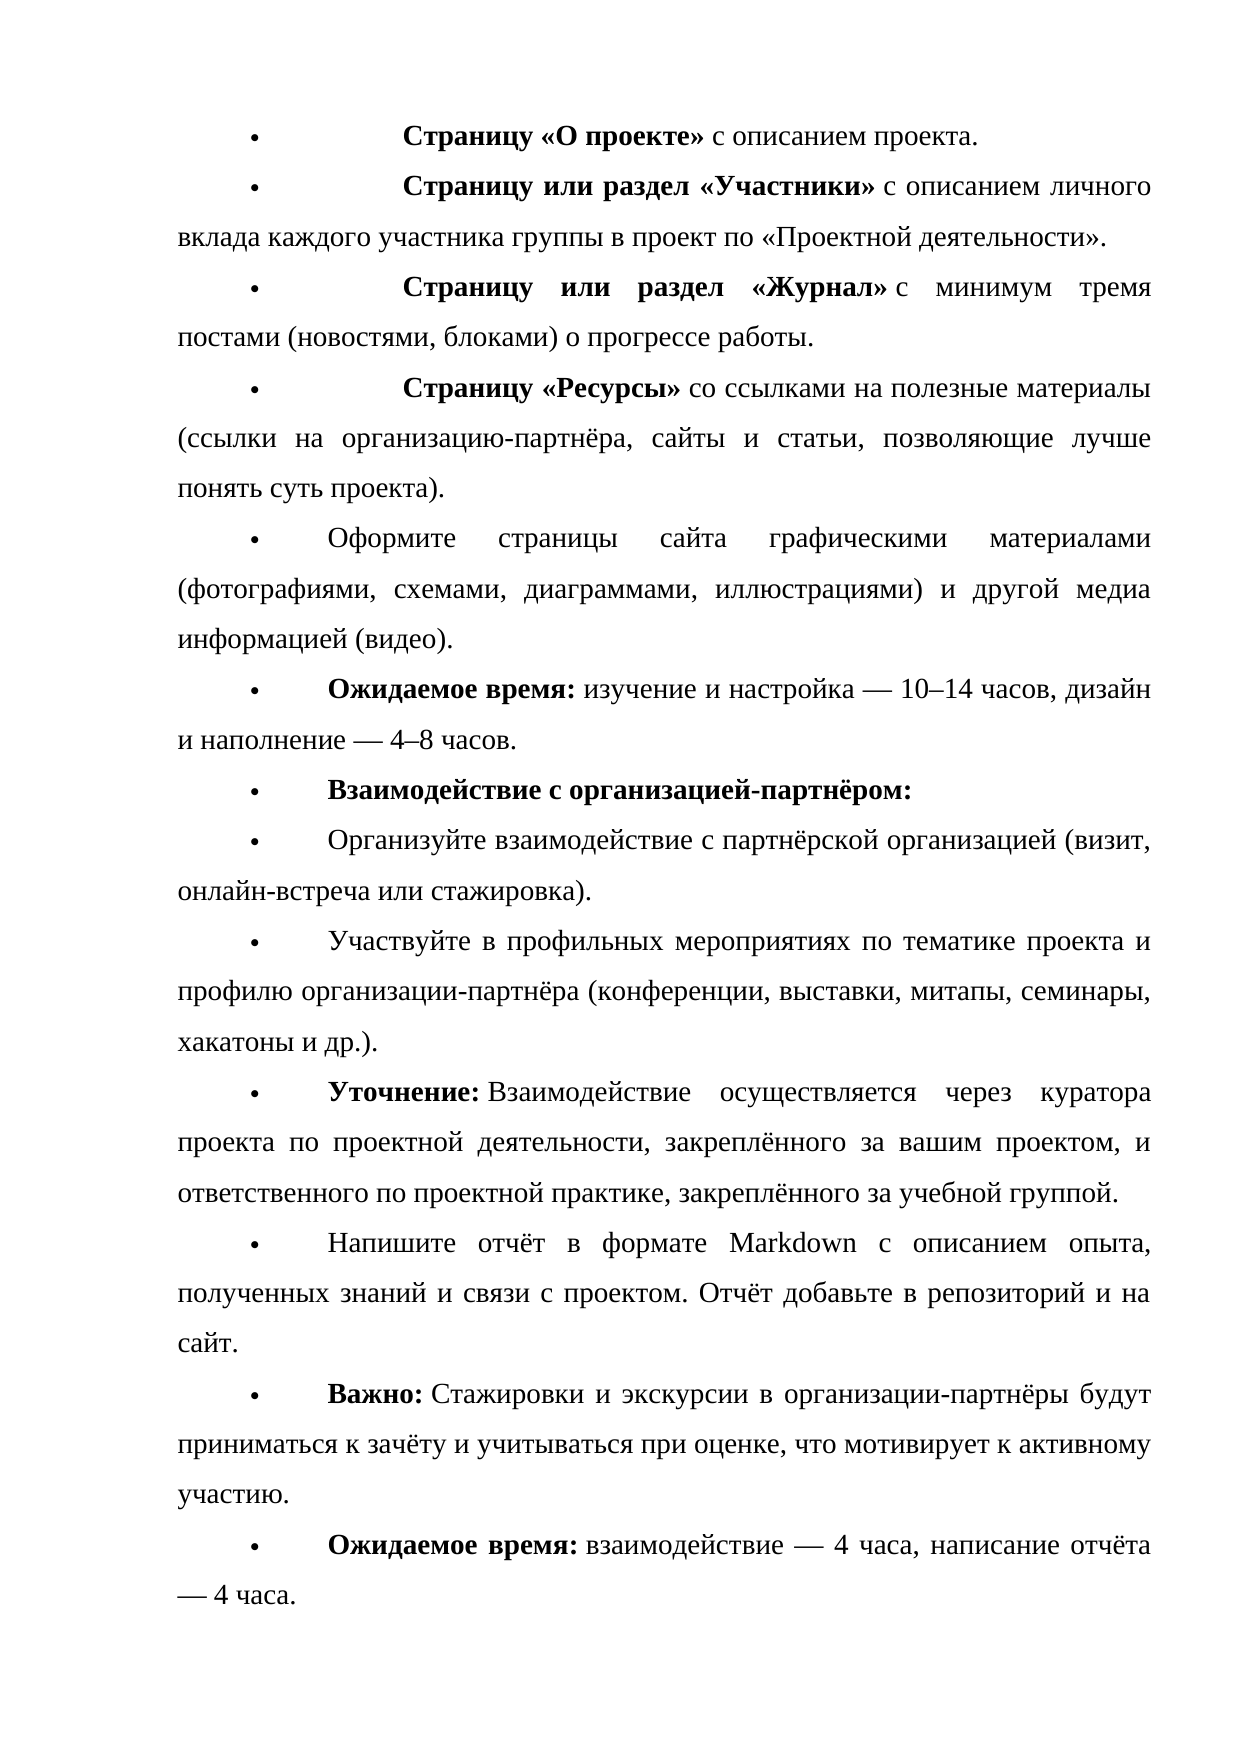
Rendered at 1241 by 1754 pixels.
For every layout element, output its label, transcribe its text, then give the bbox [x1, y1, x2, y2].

list Ожидаемое время: изучение и настройка — 10–14 часов, дизайн и наполнение — 4–8 часов. [177, 672, 1152, 755]
list Важно: Стажировки и экскурсии в организации-партнёры будут приниматься к зачёту и учитываться при оценке, что мотивирует к активному участию. [177, 1376, 1152, 1510]
list Ожидаемое время: взаимодействие — 4 часа, написание отчёта — 4 часа. [177, 1527, 1152, 1611]
list Участвуйте в профильных мероприятиях по тематике проекта и профилю организации-партнёра (конференции, выставки, митапы, семинары, хакатоны и др.). [177, 923, 1152, 1057]
list Страницу «Ресурсы» со ссылками на полезные материалы (ссылки на организацию-партнёра, сайты и статьи, позволяющие лучше понять суть проекта). [177, 370, 1152, 504]
list Оформите страницы сайта графическими материалами (фотографиями, схемами, диаграммами, иллюстрациями) и другой медиа информацией (видео). [177, 521, 1152, 655]
list Взаимодействие с организацией-партнёром: [177, 772, 1152, 806]
list Страницу или раздел «Журнал» с минимум тремя постами (новостями, блоками) о прогрессе работы. [177, 269, 1152, 353]
list Страницу «О проекте» с описанием проекта. [177, 118, 1152, 152]
list Страницу или раздел «Участники» с описанием личного вклада каждого участника группы в проект по «Проектной деятельности». [177, 168, 1152, 252]
list Напишите отчёт в формате Markdown с описанием опыта, полученных знаний и связи с проектом. Отчёт добавьте в репозиторий и на сайт. [177, 1225, 1152, 1359]
list Уточнение: Взаимодействие осуществляется через куратора проекта по проектной деятельности, закреплённого за вашим проектом, и ответственного по проектной практике, закреплённого за учебной группой. [177, 1074, 1152, 1208]
list Организуйте взаимодействие с партнёрской организацией (визит, онлайн-встреча или стажировка). [177, 822, 1152, 906]
